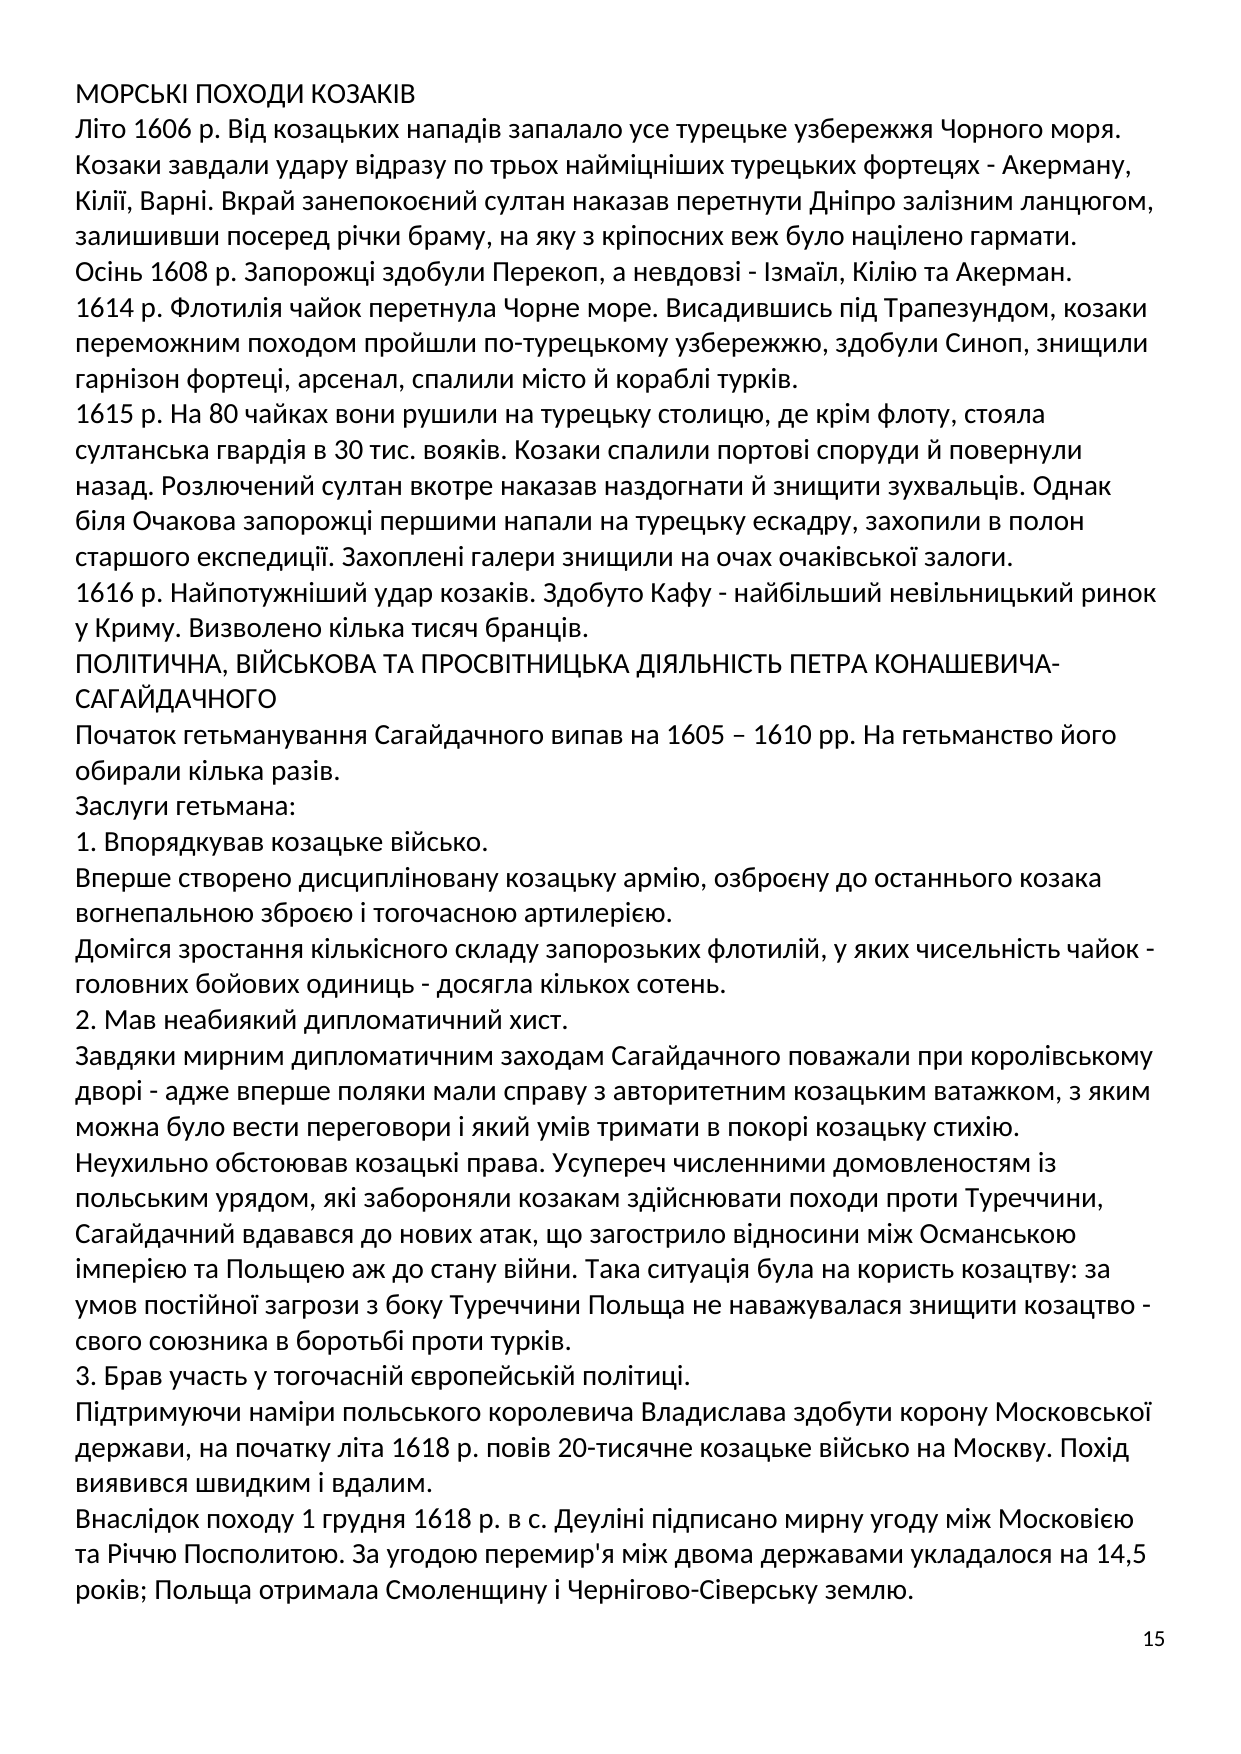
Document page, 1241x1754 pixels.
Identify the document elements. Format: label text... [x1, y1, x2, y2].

text Початок гетьманування Сагайдачного випав на 1605 – 1610 рр. На гетьманство його обирали кілька разів. [75, 716, 1165, 787]
text Підтримуючи наміри польського королевича Владислава здобути корону Московської держави, на початку літа 1618 р. повів 20-тисячне козацьке військо на Москву. Похід виявився швидким і вдалим. [75, 1393, 1165, 1500]
text Внаслідок походу 1 грудня 1618 р. в с. Деуліні підписано мирну угоду між Московією та Річчю Посполитою. За угодою перемир'я між двома державами укладалося на 14,5 років; Польща отримала Смоленщину і Чернігово-Сіверську землю. [75, 1500, 1165, 1607]
text 1. Впорядкував козацьке військо. [75, 823, 1165, 859]
text 2. Мав неабиякий дипломатичний хист. [75, 1001, 1165, 1037]
text ПОЛІТИЧНА, ВІЙСЬКОВА ТА ПРОСВІТНИЦЬКА ДІЯЛЬНІСТЬ ПЕТРА КОНАШЕВИЧА-САГАЙДАЧНОГО [75, 645, 1165, 716]
text Неухильно обстоював козацькі права. Усупереч численними домовленостям із польським урядом, які забороняли козакам здійснювати походи проти Туреччини, Сагайдачний вдавався до нових атак, що загострило відносини між Османською імперією та Польщею аж до стану війни. Така ситуація була на користь козацтву: за умов постійної загрози з боку Туреччини Польща не наважувалася знищити козацтво - свого союзника в боротьбі проти турків. [75, 1144, 1165, 1357]
text 1614 р. Флотилія чайок перетнула Чорне море. Висадившись під Трапезундом, козаки переможним походом пройшли по-турецькому узбережжю, здобули Синоп, знищили гарнізон фортеці, арсенал, спалили місто й кораблі турків. [75, 289, 1165, 396]
text Домігся зростання кількісного складу запорозьких флотилій, у яких чисельність чайок - головних бойових одиниць - досягла кількох сотень. [75, 930, 1165, 1001]
text 1615 р. На 80 чайках вони рушили на турецьку столицю, де крім флоту, стояла султанська гвардія в 30 тис. вояків. Козаки спалили портові споруди й повернули назад. Розлючений султан вкотре наказав наздогнати й знищити зухвальців. Однак біля Очакова запорожці першими напали на турецьку ескадру, захопили в полон старшого експедиції. Захоплені галери знищили на очах очаківської залоги. [75, 396, 1165, 574]
text 3. Брав участь у тогочасній європейській політиці. [75, 1357, 1165, 1393]
text 1616 р. Найпотужніший удар козаків. Здобуто Кафу - найбільший невільницький ринок у Криму. Визволено кілька тисяч бранців. [75, 574, 1165, 645]
text Осінь 1608 р. Запорожці здобули Перекоп, а невдовзі - Ізмаїл, Кілію та Акерман. [75, 253, 1165, 289]
text МОРСЬКІ ПОХОДИ КОЗАКІВ [75, 75, 1165, 111]
text Заслуги гетьмана: [75, 787, 1165, 823]
text Літо 1606 р. Від козацьких нападів запалало усе турецьке узбережжя Чорного моря. Козаки завдали удару відразу по трьох найміцніших турецьких фортецях - Акерману, Кілії, Варні. Вкрай занепокоєний султан наказав перетнути Дніпро залізним ланцюгом, залишивши посеред річки браму, на яку з кріпосних веж було націлено гармати. [75, 111, 1165, 253]
text Вперше створено дисципліновану козацьку армію, озброєну до останнього козака вогнепальною зброєю і тогочасною артилерією. [75, 859, 1165, 930]
text Завдяки мирним дипломатичним заходам Сагайдачного поважали при королівському дворі - адже вперше поляки мали справу з авторитетним козацьким ватажком, з яким можна було вести переговори і який умів тримати в покорі козацьку стихію. [75, 1037, 1165, 1144]
